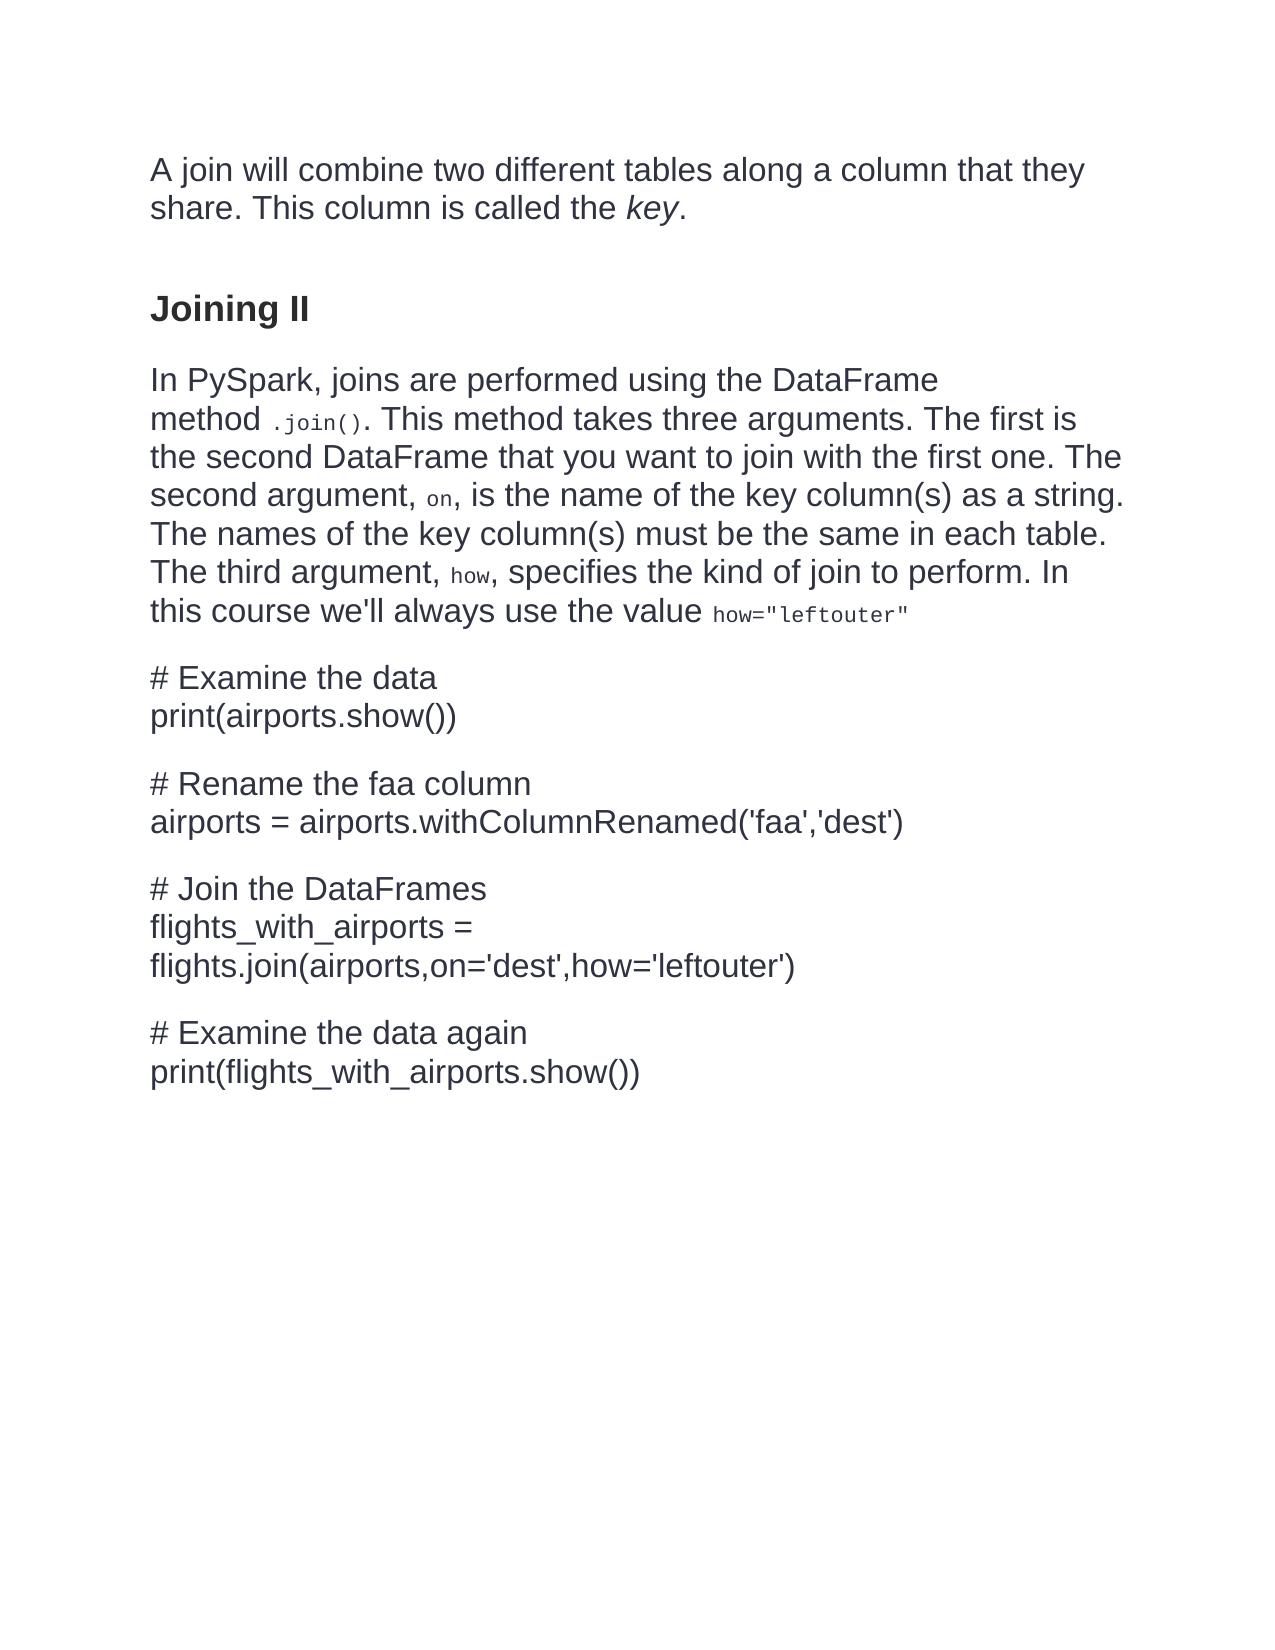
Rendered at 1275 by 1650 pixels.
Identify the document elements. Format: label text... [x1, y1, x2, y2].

text # Examine the data [150, 658, 1125, 696]
text Joining II [150, 287, 1125, 329]
text print(flights_with_airports.show()) [150, 1052, 1125, 1090]
text # Examine the data again [150, 1013, 1125, 1052]
text print(airports.show()) [150, 696, 1125, 735]
text A join will combine two different tables along a column that they share. This column is called the key. [150, 150, 1125, 227]
text flights_with_airports = flights.join(airports,on='dest',how='leftouter') [150, 908, 1125, 984]
text # Join the DataFrames [150, 869, 1125, 908]
text # Rename the faa column [150, 763, 1125, 802]
text airports = airports.withColumnRenamed('faa','dest') [150, 802, 1125, 840]
text In PySpark, joins are performed using the DataFrame method .join(). This method takes three arguments. The first is the second DataFrame that you want to join with the first one. The second argument, on, is the name of the key column(s) as a string. The names of the key column(s) must be the same in each table. The third argument, how, specifies the kind of join to perform. In this course we'll always use the value how="leftouter" [150, 360, 1125, 629]
